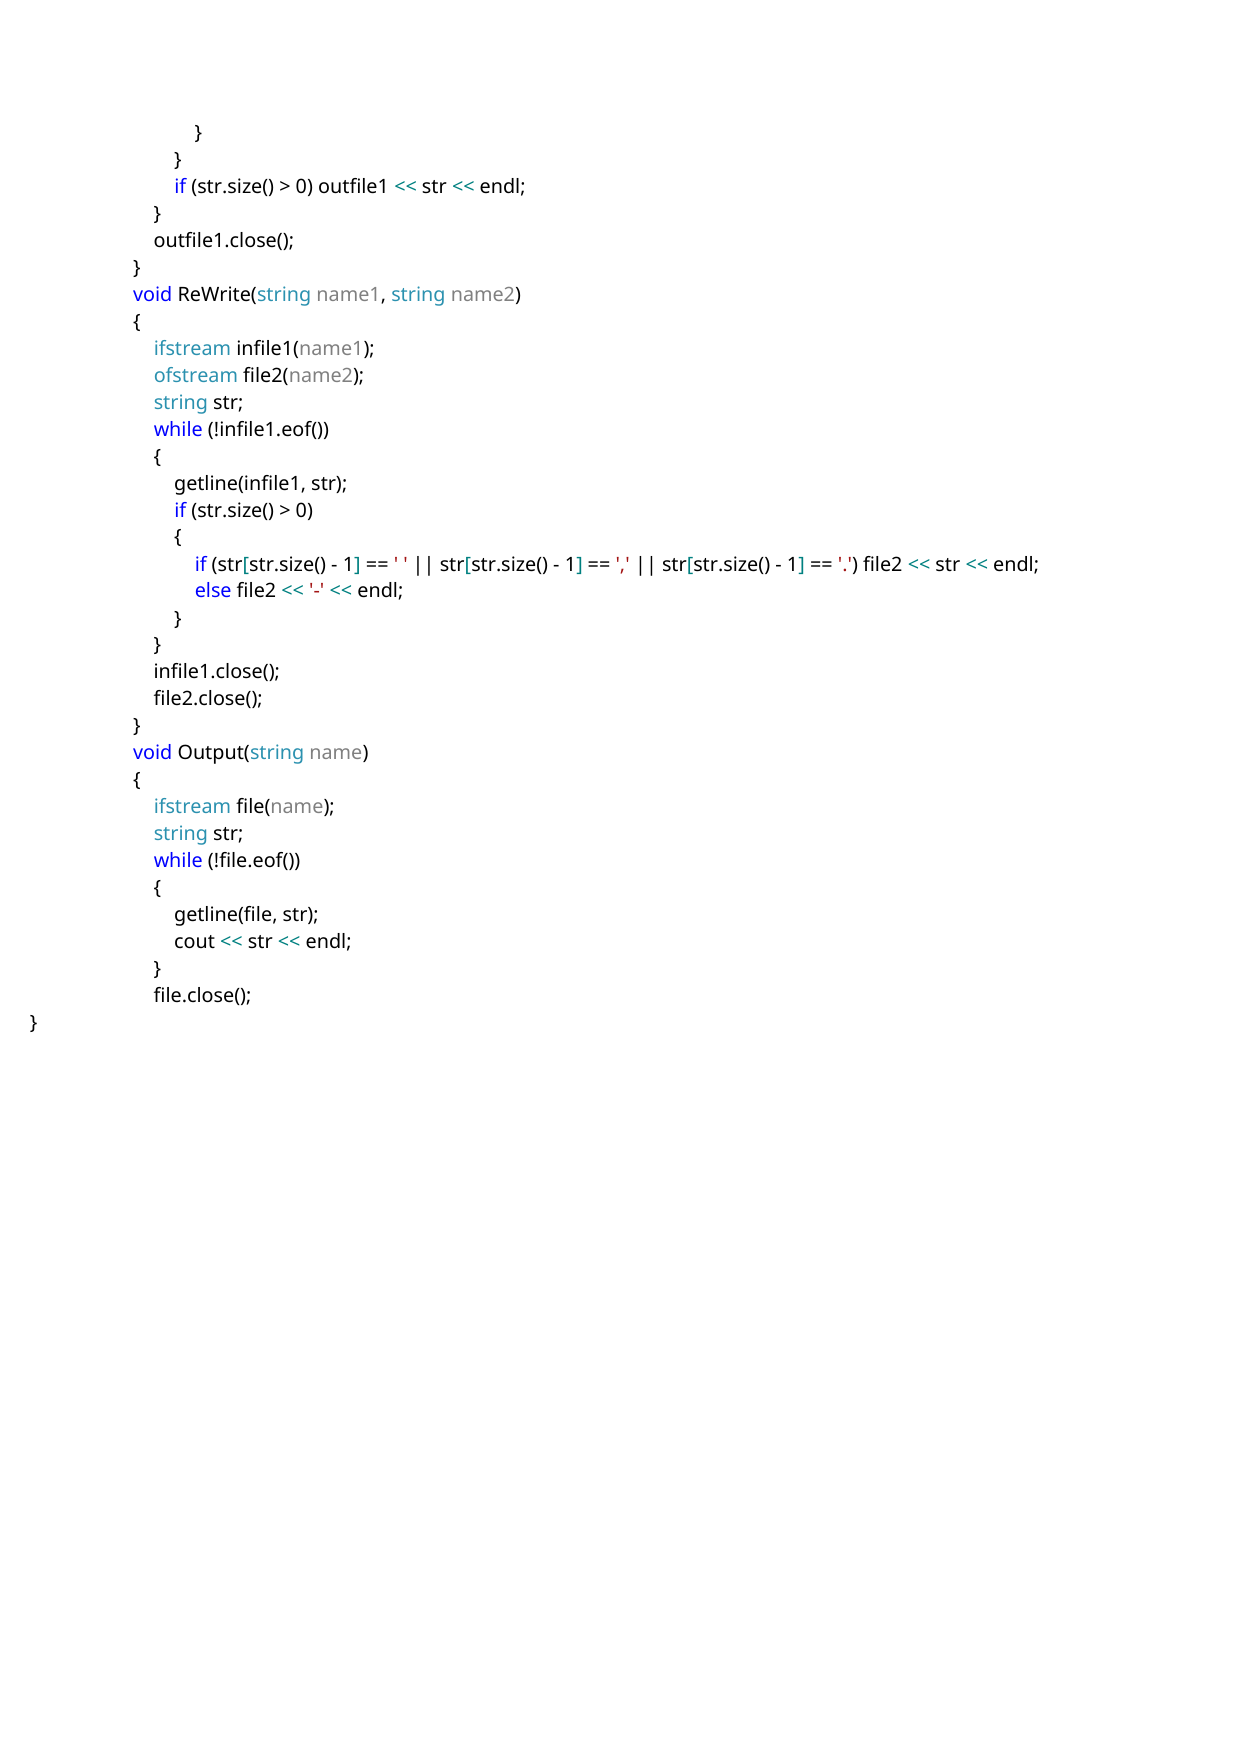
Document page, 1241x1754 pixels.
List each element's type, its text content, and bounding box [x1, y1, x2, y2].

text { [133, 766, 1152, 793]
text } [133, 954, 1152, 981]
text void ReWrite(string name1, string name2) [133, 280, 1152, 307]
text file2.close(); [133, 685, 1152, 712]
text if (str.size() > 0) [133, 496, 1152, 523]
text } [133, 199, 1152, 226]
text while (!file.eof()) [133, 847, 1152, 873]
text outfile1.close(); [133, 226, 1152, 253]
text { [133, 442, 1152, 469]
text ofstream file2(name2); [133, 361, 1152, 388]
text } [133, 604, 1152, 631]
text getline(file, str); [133, 901, 1152, 927]
text ifstream infile1(name1); [133, 334, 1152, 361]
text getline(infile1, str); [133, 469, 1152, 496]
text while (!infile1.eof()) [133, 415, 1152, 442]
text string str; [133, 388, 1152, 415]
text file.close(); [133, 981, 1152, 1008]
text void Output(string name) [133, 739, 1152, 766]
text if (str.size() > 0) outfile1 << str << endl; [133, 172, 1152, 199]
text if (str[str.size() - 1] == ' ' || str[str.size() - 1] == ',' || str[str.size() - 1] == '.') file2 << str << endl; [133, 550, 1152, 577]
text string str; [133, 819, 1152, 847]
text infile1.close(); [133, 658, 1152, 685]
text } [133, 712, 1152, 739]
text } [133, 118, 1152, 145]
text ifstream file(name); [133, 793, 1152, 819]
text } [29, 1008, 1152, 1035]
text { [133, 873, 1152, 901]
text { [133, 523, 1152, 550]
text { [133, 307, 1152, 334]
text } [133, 145, 1152, 172]
text else file2 << '-' << endl; [133, 577, 1152, 604]
text } [133, 631, 1152, 658]
text } [133, 253, 1152, 280]
text cout << str << endl; [133, 927, 1152, 954]
